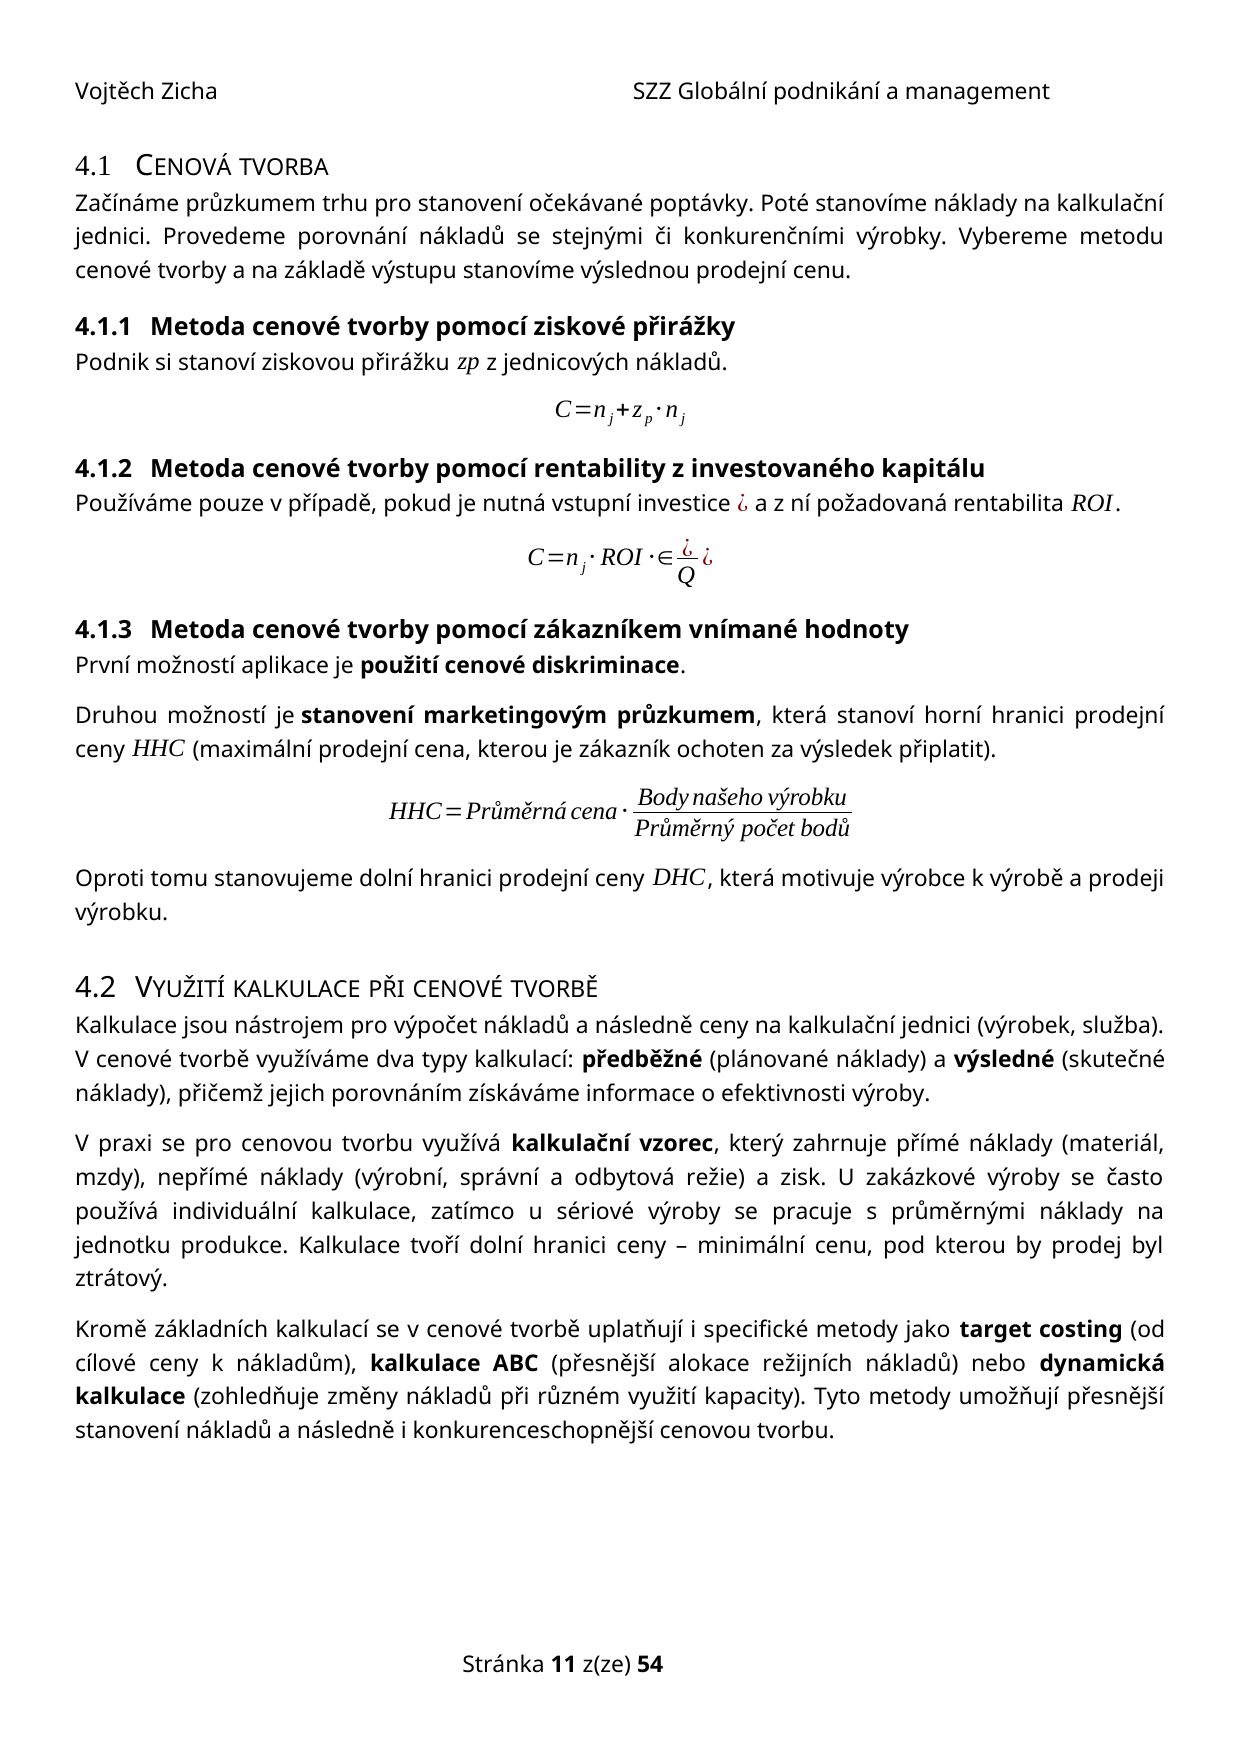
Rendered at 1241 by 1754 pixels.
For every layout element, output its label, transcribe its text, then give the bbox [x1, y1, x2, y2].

text První možností aplikace je použití cenové diskriminace. [75, 649, 1165, 680]
text Oproti tomu stanovujeme dolní hranici prodejní ceny , která motivuje výrobce k výrobě a prodeji výrobku. [75, 862, 1165, 927]
subtitle Cenová tvorba [75, 144, 1165, 183]
text Začínáme průzkumem trhu pro stanovení očekávané poptávky. Poté stanovíme náklady na kalkulační jednici. Provedeme porovnání nákladů se stejnými či konkurenčními výrobky. Vybereme metodu cenové tvorby a na základě výstupu stanovíme výslednou prodejní cenu. [75, 187, 1165, 285]
text V praxi se pro cenovou tvorbu využívá kalkulační vzorec, který zahrnuje přímé náklady (materiál, mzdy), nepřímé náklady (výrobní, správní a odbytová režie) a zisk. U zakázkové výroby se často používá individuální kalkulace, zatímco u sériové výroby se pracuje s průměrnými náklady na jednotku produkce. Kalkulace tvoří dolní hranici ceny – minimální cenu, pod kterou by prodej byl ztrátový. [75, 1127, 1165, 1294]
text Podnik si stanoví ziskovou přirážku z jednicových nákladů. [75, 345, 1165, 377]
subtitle Metoda cenové tvorby pomocí zákazníkem vnímané hodnoty [75, 612, 1165, 646]
subtitle Metoda cenové tvorby pomocí ziskové přirážky [75, 309, 1165, 343]
text Používáme pouze v případě, pokud je nutná vstupní investice a z ní požadovaná rentabilita . [75, 487, 1165, 518]
text Druhou možností je stanovení marketingovým průzkumem, která stanoví horní hranici prodejní ceny (maximální prodejní cena, kterou je zákazník ochoten za výsledek připlatit). [75, 699, 1165, 764]
text Kalkulace jsou nástrojem pro výpočet nákladů a následně ceny na kalkulační jednici (výrobek, služba). V cenové tvorbě využíváme dva typy kalkulací: předběžné (plánované náklady) a výsledné (skutečné náklady), přičemž jejich porovnáním získáváme informace o efektivnosti výroby. [75, 1009, 1165, 1108]
subtitle Využití kalkulace při cenové tvorbě [75, 967, 1165, 1006]
text Kromě základních kalkulací se v cenové tvorbě uplatňují i specifické metody jako target costing (od cílové ceny k nákladům), kalkulace ABC (přesnější alokace režijních nákladů) nebo dynamická kalkulace (zohledňuje změny nákladů při různém využití kapacity). Tyto metody umožňují přesnější stanovení nákladů a následně i konkurenceschopnější cenovou tvorbu. [75, 1313, 1165, 1445]
subtitle Metoda cenové tvorby pomocí rentability z investovaného kapitálu [75, 451, 1165, 484]
